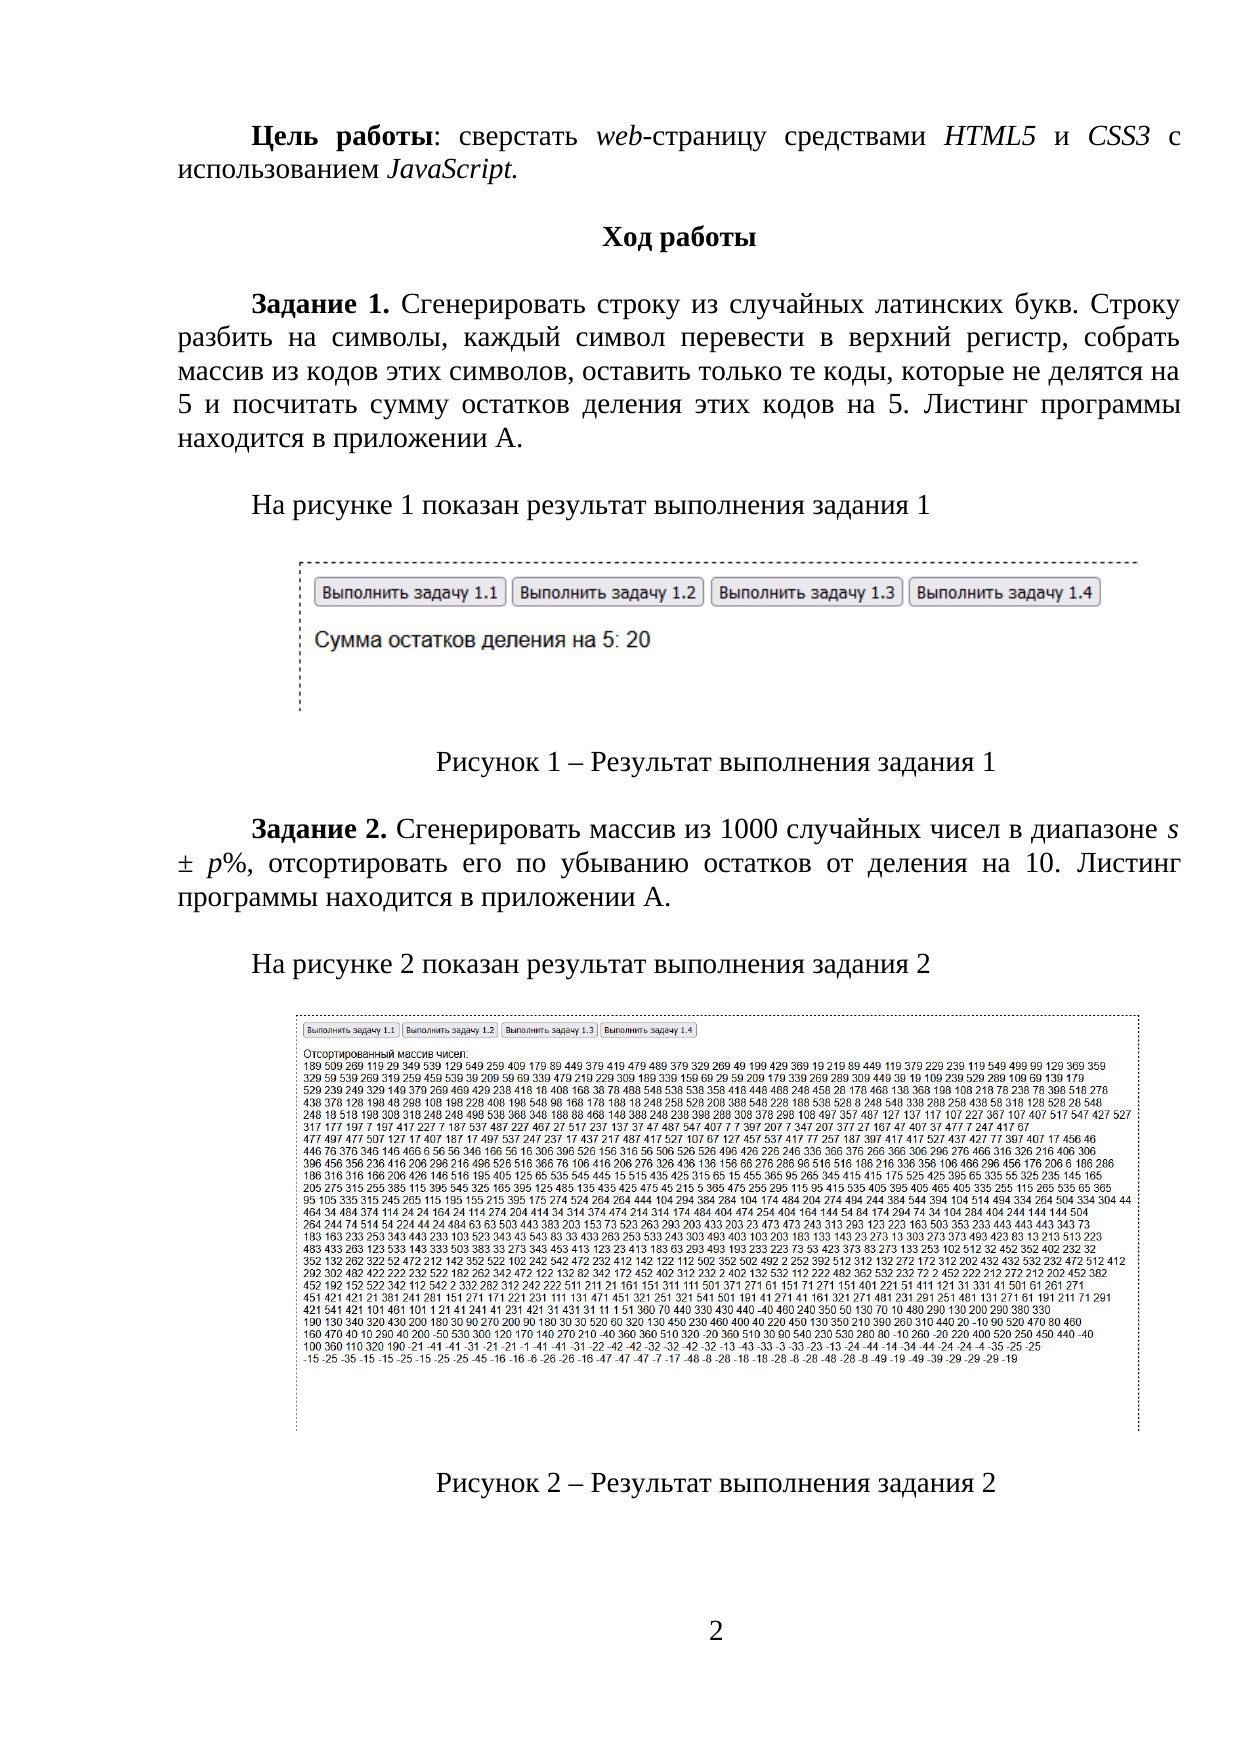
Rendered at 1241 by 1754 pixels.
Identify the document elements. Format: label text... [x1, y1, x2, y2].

text Задание 1. Сгенерировать строку из случайных латинских букв. Строку разбить на символы, каждый символ перевести в верхний регистр, собрать массив из кодов этих символов, оставить только те коды, которые не делятся на 5 и посчитать сумму остатков деления этих кодов на 5. Листинг программы находится в приложении А. [177, 286, 1181, 453]
picture [294, 554, 1138, 711]
text Рисунок 2 – Результат выполнения задания 2 [177, 1466, 1181, 1499]
text Задание 2. Сгенерировать массив из 1000 случайных чисел в диапазоне s ± p%, отсортировать его по убыванию остатков от деления на 10. Листинг программы находится в приложении А. [177, 812, 1181, 912]
picture [292, 1012, 1140, 1432]
text На рисунке 1 показан результат выполнения задания 1 [177, 487, 1181, 521]
text Цель работы: сверстать web-страницу средствами HTML5 и CSS3 с использованием JavaScript. [177, 118, 1181, 185]
text Ход работы [177, 219, 1181, 252]
text Рисунок 1 – Результат выполнения задания 1 [177, 744, 1181, 778]
text На рисунке 2 показан результат выполнения задания 2 [177, 946, 1181, 979]
